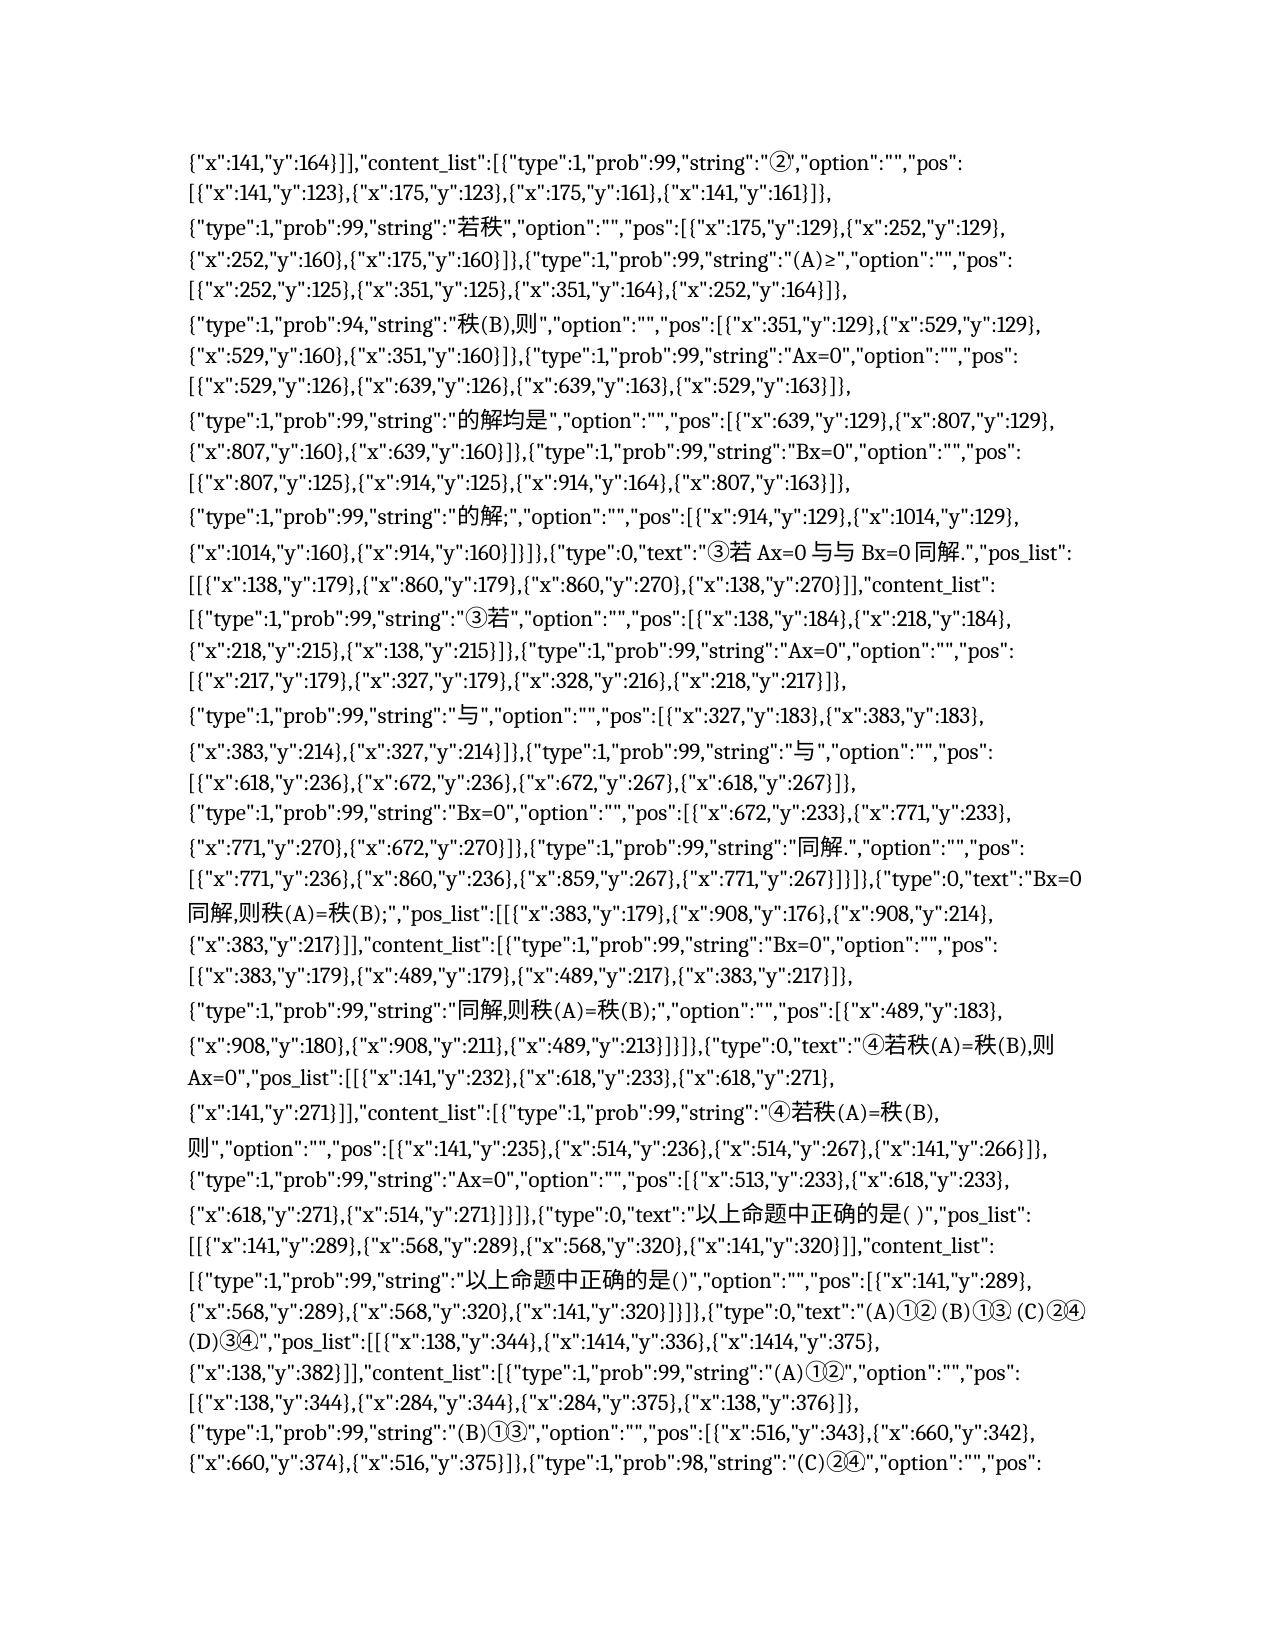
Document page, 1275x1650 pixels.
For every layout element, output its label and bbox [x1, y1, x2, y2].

text [187, 150, 1087, 1476]
